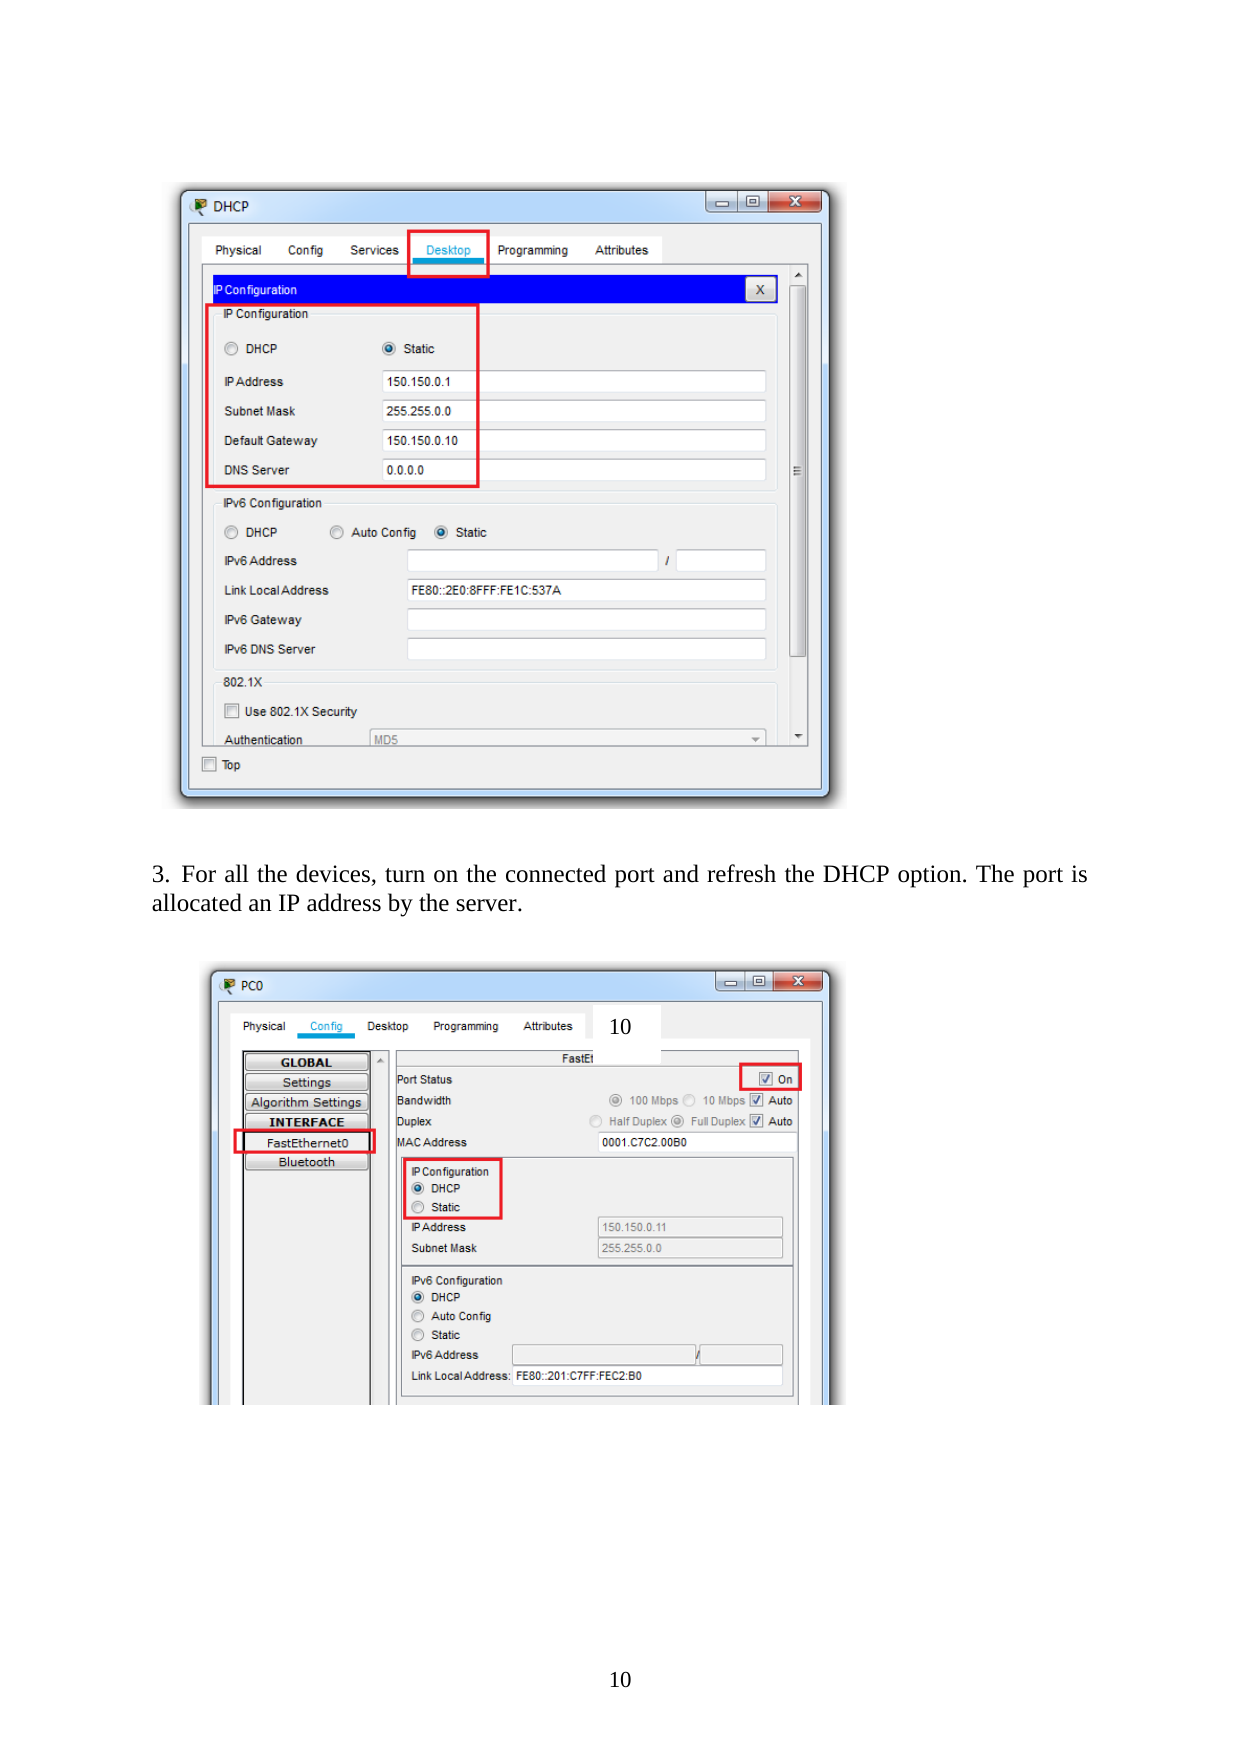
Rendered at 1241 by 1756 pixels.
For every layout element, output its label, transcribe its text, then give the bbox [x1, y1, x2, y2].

picture [199, 961, 847, 1405]
picture [161, 182, 847, 809]
text 3. For all the devices, turn on the connected port and refresh the DHCP option. The port is allocated an IP address by the server. [152, 859, 1089, 917]
